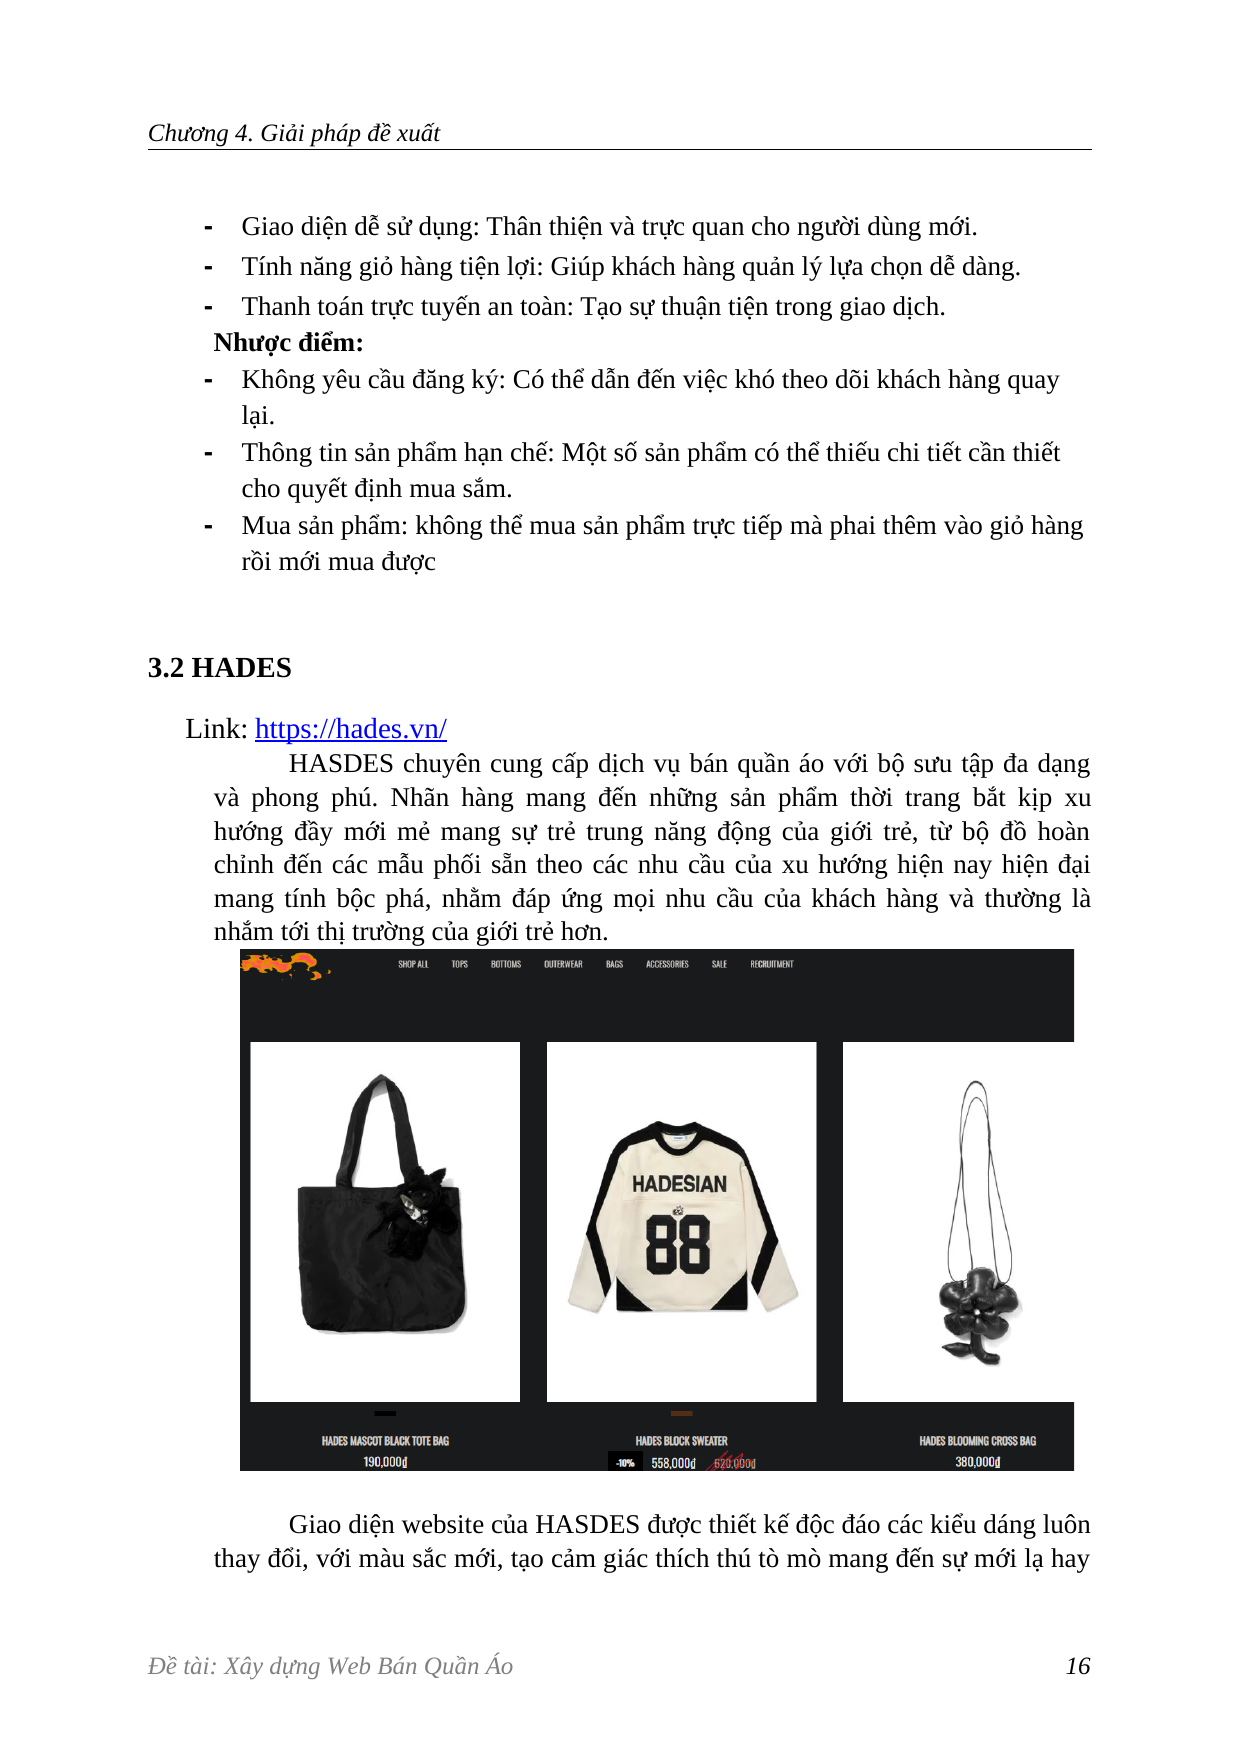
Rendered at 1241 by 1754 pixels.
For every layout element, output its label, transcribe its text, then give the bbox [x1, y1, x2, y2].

list Link: https://hades.vn/ [185, 711, 1092, 745]
list Nhược điểm: [213, 326, 1092, 357]
list Tính năng giỏ hàng tiện lợi: Giúp khách hàng quản lý lựa chọn dễ dàng. [204, 247, 1092, 283]
picture [240, 949, 1075, 1471]
list HASDES chuyên cung cấp dịch vụ bán quần áo với bộ sưu tập đa dạng và phong phú. Nhãn hàng mang đến những sản phẩm thời trang bắt kịp xu hướng đầy mới mẻ mang sự trẻ trung năng động của giới trẻ, từ bộ đồ hoàn chỉnh đến các mẫu phối sẵn theo các nhu cầu của xu hướng hiện nay hiện đại mang tính bộc phá, nhằm đáp ứng mọi nhu cầu của khách hàng và thường là nhắm tới thị trường của giới trẻ hơn. [214, 748, 1092, 946]
list Thanh toán trực tuyến an toàn: Tạo sự thuận tiện trong giao dịch. [204, 286, 1092, 323]
list Thông tin sản phẩm hạn chế: Một số sản phẩm có thể thiếu chi tiết cần thiết cho quyết định mua sắm. [204, 432, 1092, 503]
subtitle HADES [148, 641, 1092, 686]
list Giao diện dễ sử dụng: Thân thiện và trực quan cho người dùng mới. [204, 207, 1092, 244]
list Không yêu cầu đăng ký: Có thể dẫn đến việc khó theo dõi khách hàng quay lại. [204, 360, 1092, 430]
list Mua sản phẩm: không thể mua sản phẩm trực tiếp mà phai thêm vào giỏ hàng rồi mới mua được [204, 505, 1092, 576]
